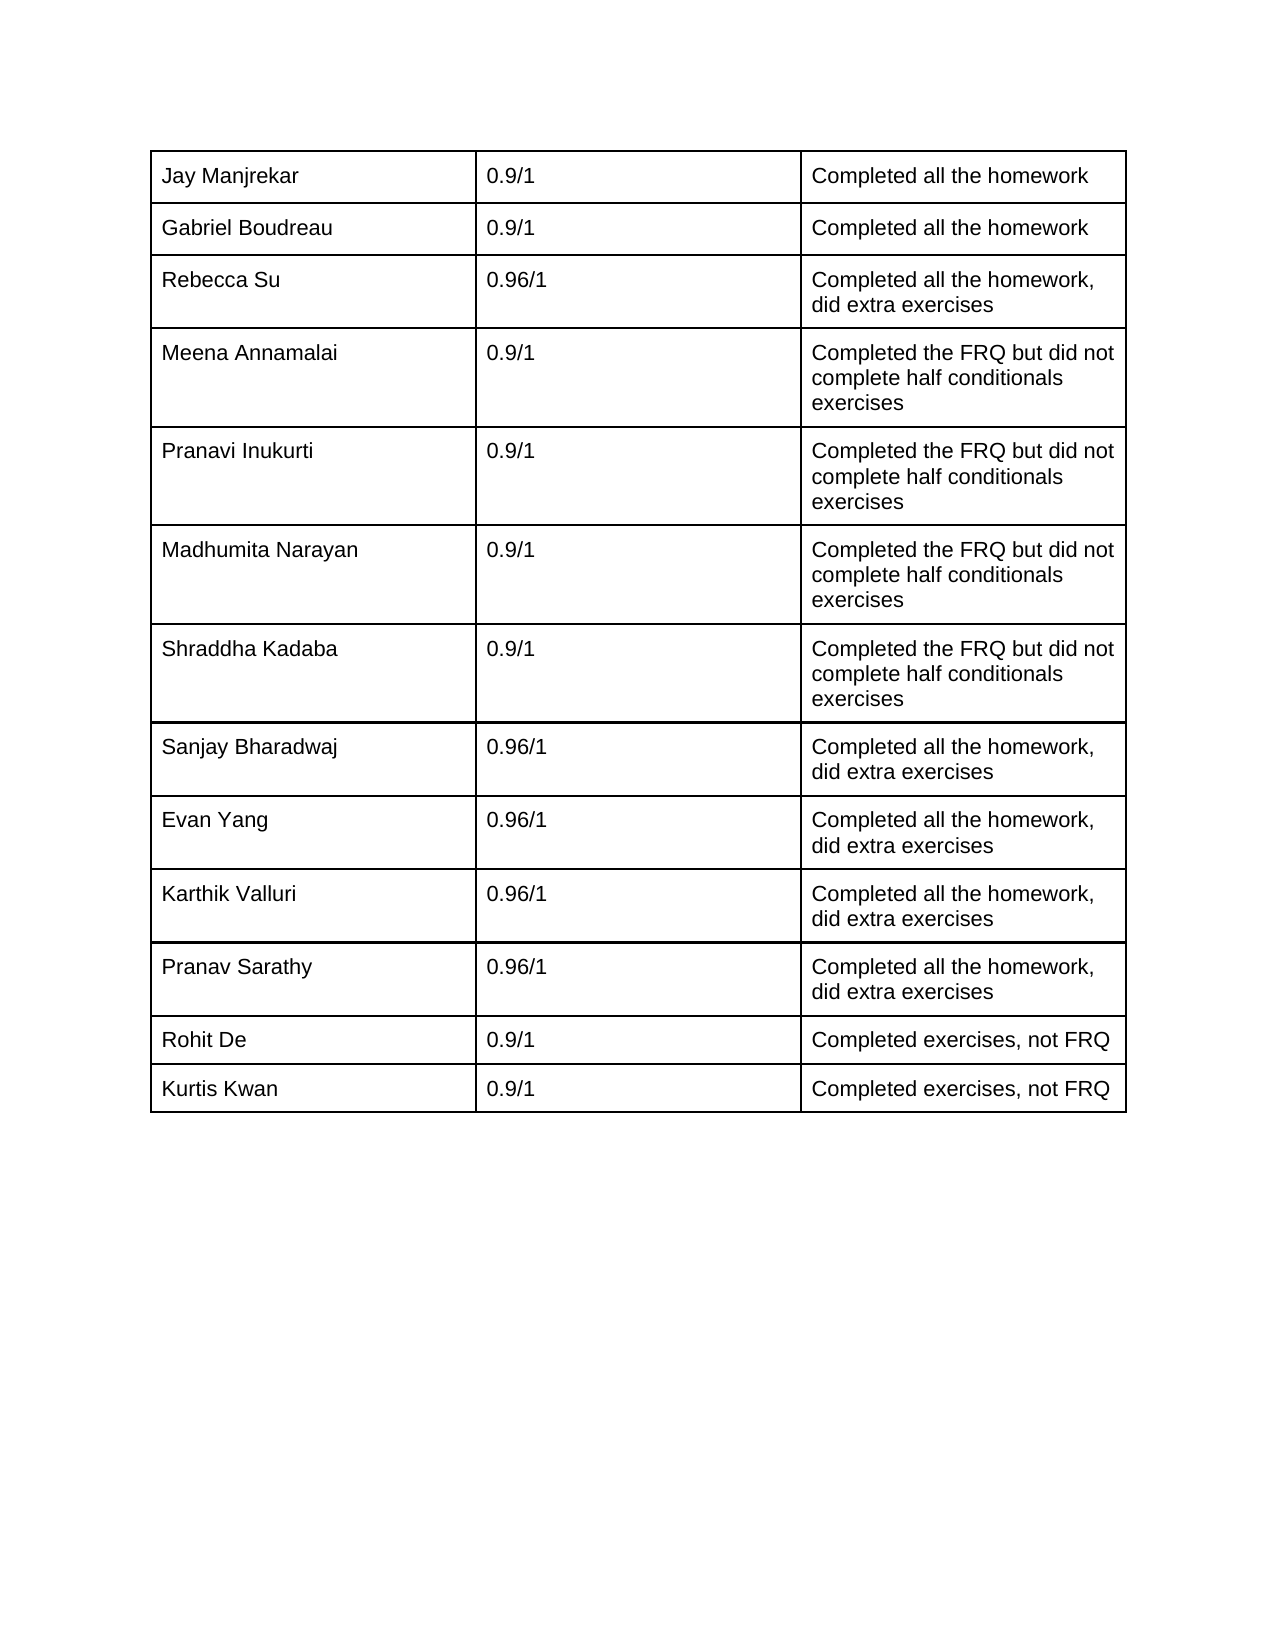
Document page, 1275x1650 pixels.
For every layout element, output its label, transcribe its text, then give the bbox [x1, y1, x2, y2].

table_cell 0.9/1 [477, 1065, 800, 1111]
table_cell Completed the FRQ but did not complete half conditionals exercises [802, 428, 1125, 524]
table_cell 0.96/1 [477, 797, 800, 868]
table_cell Meena Annamalai [152, 329, 475, 426]
table_cell Sanjay Bharadwaj [152, 724, 475, 795]
table_cell Jay Manjrekar [152, 152, 475, 202]
table_cell 0.96/1 [477, 870, 800, 941]
table_cell Rohit De [152, 1017, 475, 1063]
table_cell 0.9/1 [477, 1017, 800, 1063]
table_cell Completed the FRQ but did not complete half conditionals exercises [802, 625, 1125, 721]
table_cell 0.96/1 [477, 724, 800, 795]
table_cell Shraddha Kadaba [152, 625, 475, 721]
table_cell Karthik Valluri [152, 870, 475, 941]
table_cell Completed exercises, not FRQ [802, 1017, 1125, 1063]
table_cell Completed all the homework, did extra exercises [802, 944, 1125, 1015]
table_cell 0.96/1 [477, 256, 800, 327]
table_cell 0.9/1 [477, 152, 800, 202]
table_cell Completed all the homework, did extra exercises [802, 797, 1125, 868]
table_cell Pranav Sarathy [152, 944, 475, 1015]
table_cell Completed all the homework, did extra exercises [802, 870, 1125, 941]
table_cell Madhumita Narayan [152, 526, 475, 623]
table_cell Rebecca Su [152, 256, 475, 327]
table_cell 0.9/1 [477, 204, 800, 254]
table_cell Evan Yang [152, 797, 475, 868]
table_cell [802, 152, 1125, 202]
table_cell Completed exercises, not FRQ [802, 1065, 1125, 1111]
table_cell Completed the FRQ but did not complete half conditionals exercises [802, 329, 1125, 426]
table_cell Completed the FRQ but did not complete half conditionals exercises [802, 526, 1125, 623]
table_cell 0.96/1 [477, 944, 800, 1015]
table_cell Completed all the homework, did extra exercises [802, 724, 1125, 795]
table_cell 0.9/1 [477, 625, 800, 721]
table_cell Completed all the homework [802, 204, 1125, 254]
table_cell Completed all the homework, did extra exercises [802, 256, 1125, 327]
table_cell Gabriel Boudreau [152, 204, 475, 254]
table_cell 0.9/1 [477, 329, 800, 426]
table_cell 0.9/1 [477, 428, 800, 524]
table_cell 0.9/1 [477, 526, 800, 623]
table_cell Kurtis Kwan [152, 1065, 475, 1111]
table_cell Pranavi Inukurti [152, 428, 475, 524]
